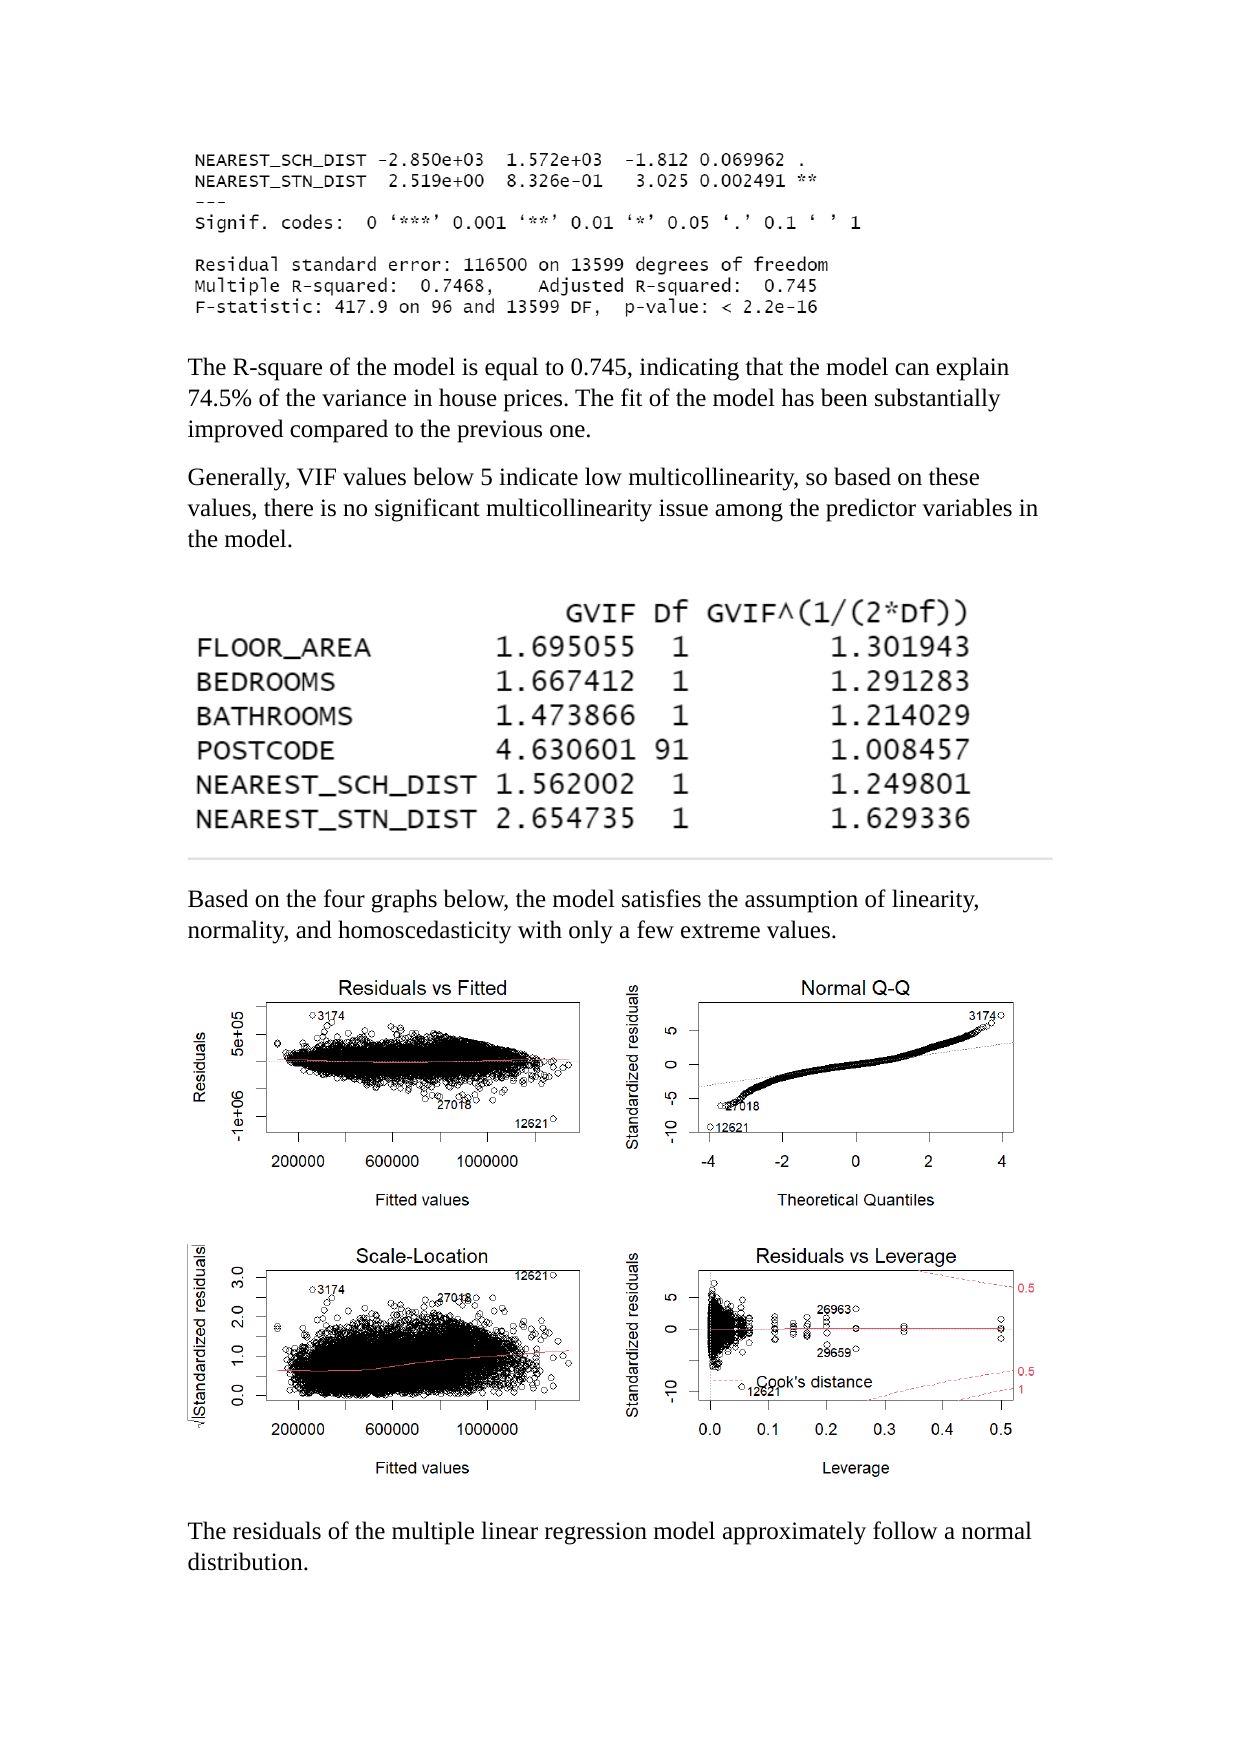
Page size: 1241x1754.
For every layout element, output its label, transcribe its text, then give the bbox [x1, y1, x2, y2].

picture [187, 572, 1053, 865]
picture [187, 962, 1053, 1498]
text Generally, VIF values below 5 indicate low multicollinearity, so based on these values, there is no significant multicollinearity issue among the predictor variables in the model. [187, 462, 1053, 553]
text The R-square of the model is equal to 0.745, indicating that the model can explain 74.5% of the variance in house prices. The fit of the model has been substantially improved compared to the previous one. [187, 352, 1053, 443]
text The residuals of the multiple linear regression model approximately follow a normal distribution. [187, 1516, 1053, 1576]
text Based on the four graphs below, the model satisfies the assumption of linearity, normality, and homoscedasticity with only a few extreme values. [187, 884, 1053, 943]
picture [187, 150, 881, 334]
